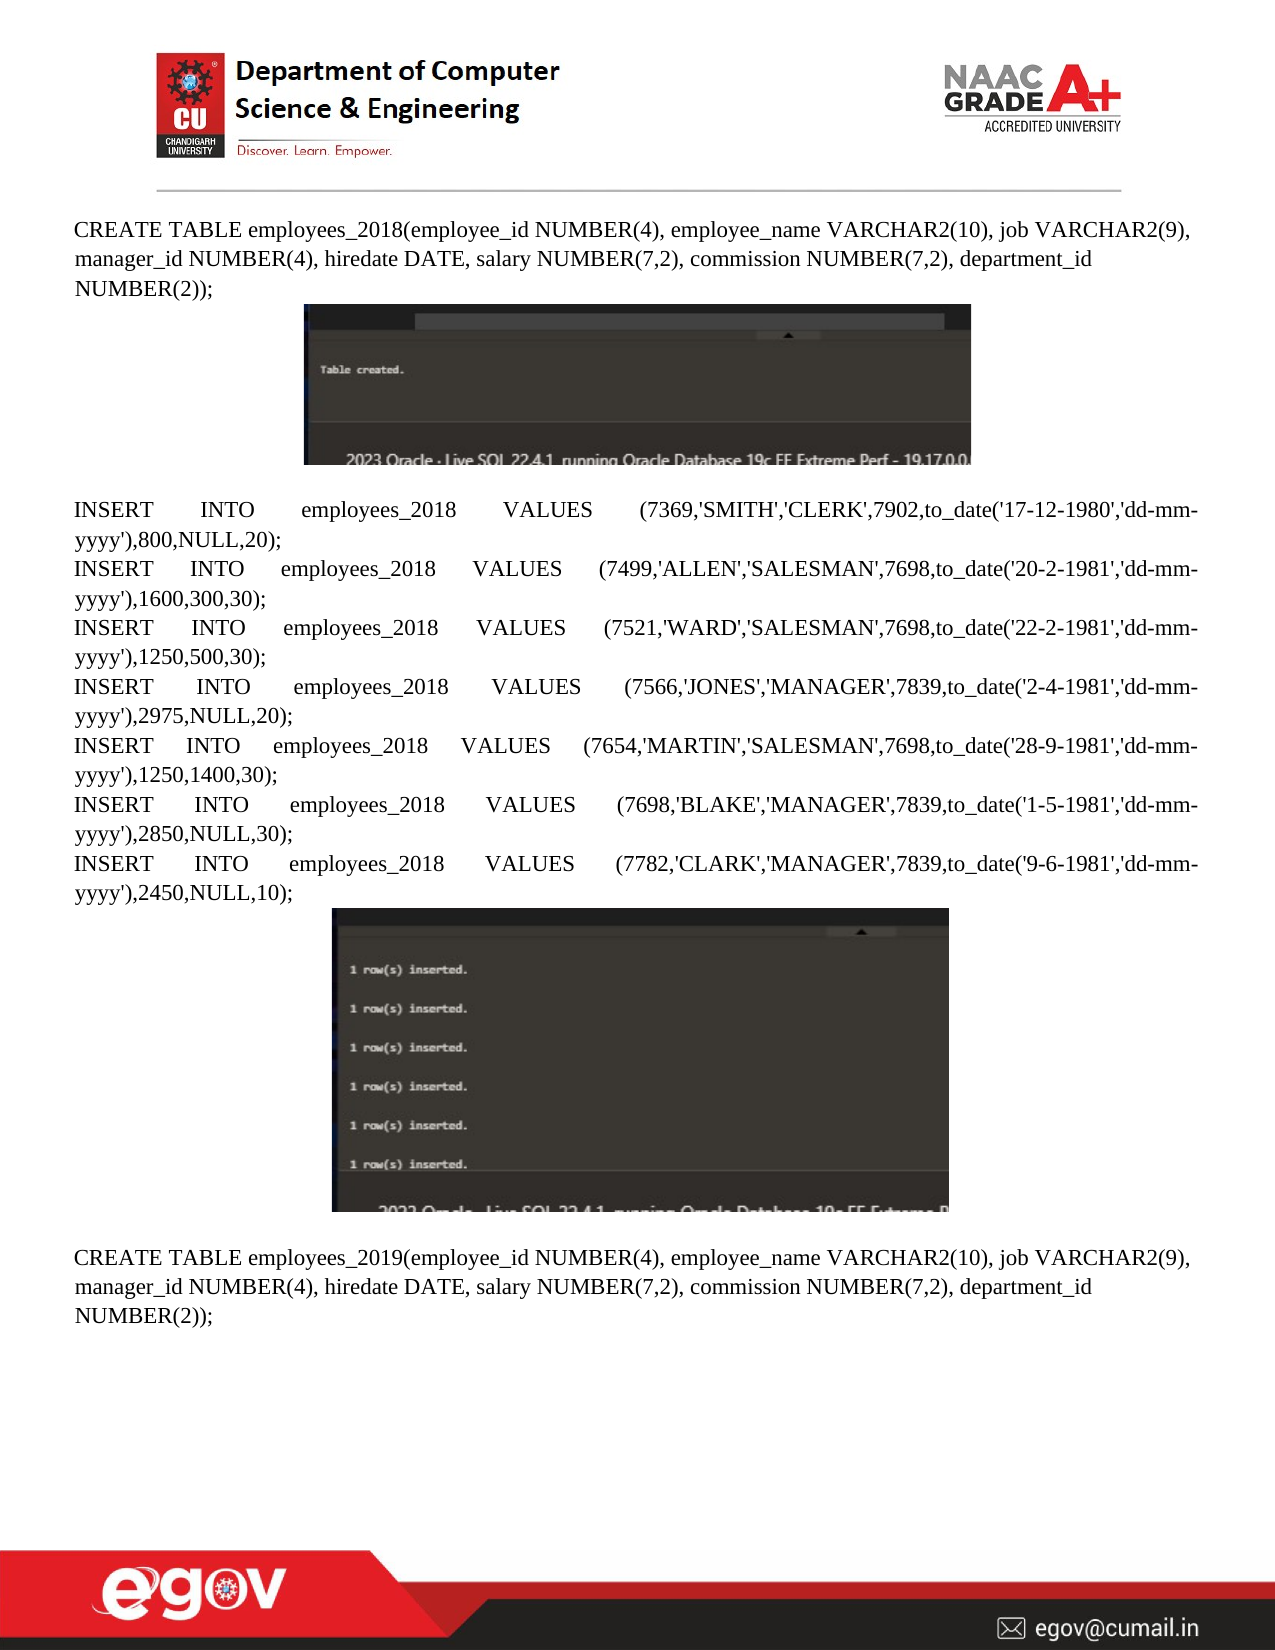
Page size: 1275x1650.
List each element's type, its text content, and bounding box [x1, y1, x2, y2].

text INSERT INTO employees_2018 VALUES (7698,'BLAKE','MANAGER',7839,to_date('1-5-1981','dd-mm-yyyy'),2850,NULL,30); [73, 791, 1199, 846]
text INSERT INTO employees_2018 VALUES (7499,'ALLEN','SALESMAN',7698,to_date('20-2-1981','dd-mm-yyyy'),1600,300,30); [73, 555, 1199, 611]
picture [75, 0, 1200, 217]
text CREATE TABLE employees_2019(employee_id NUMBER(4), employee_name VARCHAR2(10), job VARCHAR2(9), manager_id NUMBER(4), hiredate DATE, salary NUMBER(7,2), commission NUMBER(7,2), department_id NUMBER(2)); [73, 1244, 1199, 1328]
picture [303, 304, 972, 465]
text CREATE TABLE employees_2018(employee_id NUMBER(4), employee_name VARCHAR2(10), job VARCHAR2(9), manager_id NUMBER(4), hiredate DATE, salary NUMBER(7,2), commission NUMBER(7,2), department_id NUMBER(2)); [73, 216, 1199, 301]
picture [0, 1549, 1275, 1650]
text INSERT INTO employees_2018 VALUES (7521,'WARD','SALESMAN',7698,to_date('22-2-1981','dd-mm-yyyy'),1250,500,30); [73, 614, 1199, 670]
text INSERT INTO employees_2018 VALUES (7782,'CLARK','MANAGER',7839,to_date('9-6-1981','dd-mm-yyyy'),2450,NULL,10); [73, 850, 1199, 905]
text INSERT INTO employees_2018 VALUES (7369,'SMITH','CLERK',7902,to_date('17-12-1980','dd-mm-yyyy'),800,NULL,20); [73, 497, 1199, 552]
picture [331, 908, 949, 1212]
text INSERT INTO employees_2018 VALUES (7566,'JONES','MANAGER',7839,to_date('2-4-1981','dd-mm-yyyy'),2975,NULL,20); [73, 673, 1199, 729]
text INSERT INTO employees_2018 VALUES (7654,'MARTIN','SALESMAN',7698,to_date('28-9-1981','dd-mm-yyyy'),1250,1400,30); [73, 732, 1199, 787]
